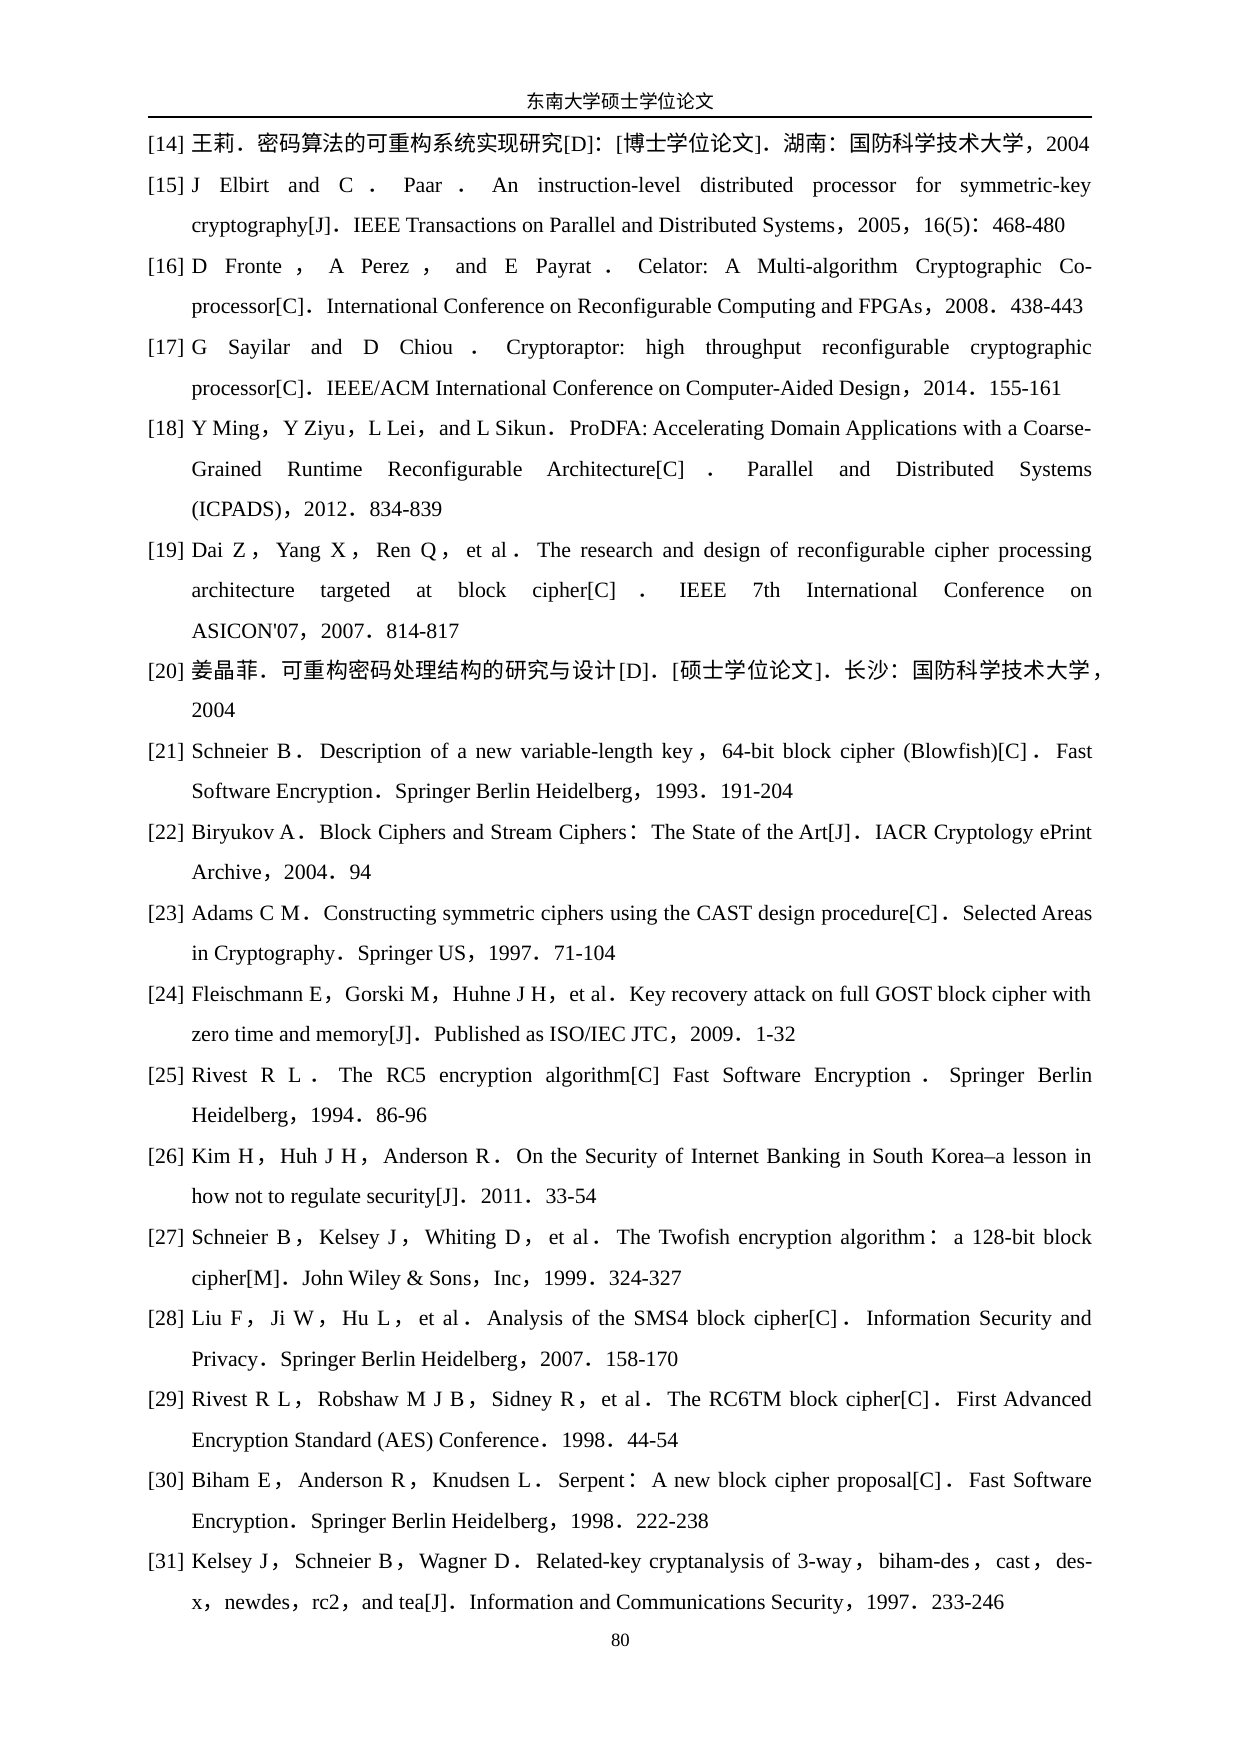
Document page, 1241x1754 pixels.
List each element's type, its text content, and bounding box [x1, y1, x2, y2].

list Dai Z，Yang X，Ren Q，et al．The research and design of reconfigurable cipher processing architecture targeted at block cipher[C]．IEEE 7th International Conference on ASICON'07，2007．814-817 [148, 531, 1092, 645]
list Liu F，Ji W，Hu L，et al．Analysis of the SMS4 block cipher[C]．Information Security and Privacy．Springer Berlin Heidelberg，2007．158-170 [148, 1299, 1092, 1373]
list Rivest R L．The RC5 encryption algorithm[C] Fast Software Encryption．Springer Berlin Heidelberg，1994．86-96 [148, 1056, 1092, 1129]
list Schneier B，Kelsey J，Whiting D，et al．The Twofish encryption algorithm：a 128-bit block cipher[M]．John Wiley & Sons，Inc，1999．324-327 [148, 1218, 1092, 1292]
list G Sayilar and D Chiou．Cryptoraptor: high throughput reconfigurable cryptographic processor[C]．IEEE/ACM International Conference on Computer-Aided Design，2014．155-161 [148, 328, 1092, 402]
list D Fronte，A Perez，and E Payrat．Celator: A Multi-algorithm Cryptographic Co-processor[C]．International Conference on Reconfigurable Computing and FPGAs，2008．438-443 [148, 247, 1092, 321]
list Adams C M．Constructing symmetric ciphers using the CAST design procedure[C]．Selected Areas in Cryptography．Springer US，1997．71-104 [148, 894, 1092, 967]
list Biham E，Anderson R，Knudsen L．Serpent：A new block cipher proposal[C]．Fast Software Encryption．Springer Berlin Heidelberg，1998．222-238 [148, 1462, 1092, 1535]
list J Elbirt and C．Paar．An instruction-level distributed processor for symmetric-key cryptography[J]．IEEE Transactions on Parallel and Distributed Systems，2005，16(5)：468-480 [148, 166, 1092, 239]
list Fleischmann E，Gorski M，Huhne J H，et al．Key recovery attack on full GOST block cipher with zero time and memory[J]．Published as ISO/IEC JTC，2009．1-32 [148, 975, 1092, 1048]
list 姜晶菲．可重构密码处理结构的研究与设计[D]．[硕士学位论文]．长沙：国防科学技术大学，2004 [148, 653, 1092, 726]
list Kim H，Huh J H，Anderson R．On the Security of Internet Banking in South Korea–a lesson in how not to regulate security[J]．2011．33-54 [148, 1137, 1092, 1211]
list 王莉．密码算法的可重构系统实现研究[D]：[博士学位论文]．湖南：国防科学技术大学，2004 [148, 126, 1092, 158]
list Biryukov A．Block Ciphers and Stream Ciphers：The State of the Art[J]．IACR Cryptology ePrint Archive，2004．94 [148, 813, 1092, 886]
list Y Ming，Y Ziyu，L Lei，and L Sikun．ProDFA: Accelerating Domain Applications with a Coarse-Grained Runtime Reconfigurable Architecture[C]．Parallel and Distributed Systems (ICPADS)，2012．834-839 [148, 409, 1092, 523]
list Kelsey J，Schneier B，Wagner D．Related-key cryptanalysis of 3-way，biham-des，cast，des-x，newdes，rc2，and tea[J]．Information and Communications Security，1997．233-246 [148, 1543, 1092, 1616]
list Rivest R L，Robshaw M J B，Sidney R，et al．The RC6TM block cipher[C]．First Advanced Encryption Standard (AES) Conference．1998．44-54 [148, 1381, 1092, 1454]
list Schneier B．Description of a new variable-length key，64-bit block cipher (Blowfish)[C]．Fast Software Encryption．Springer Berlin Heidelberg，1993．191-204 [148, 732, 1092, 805]
